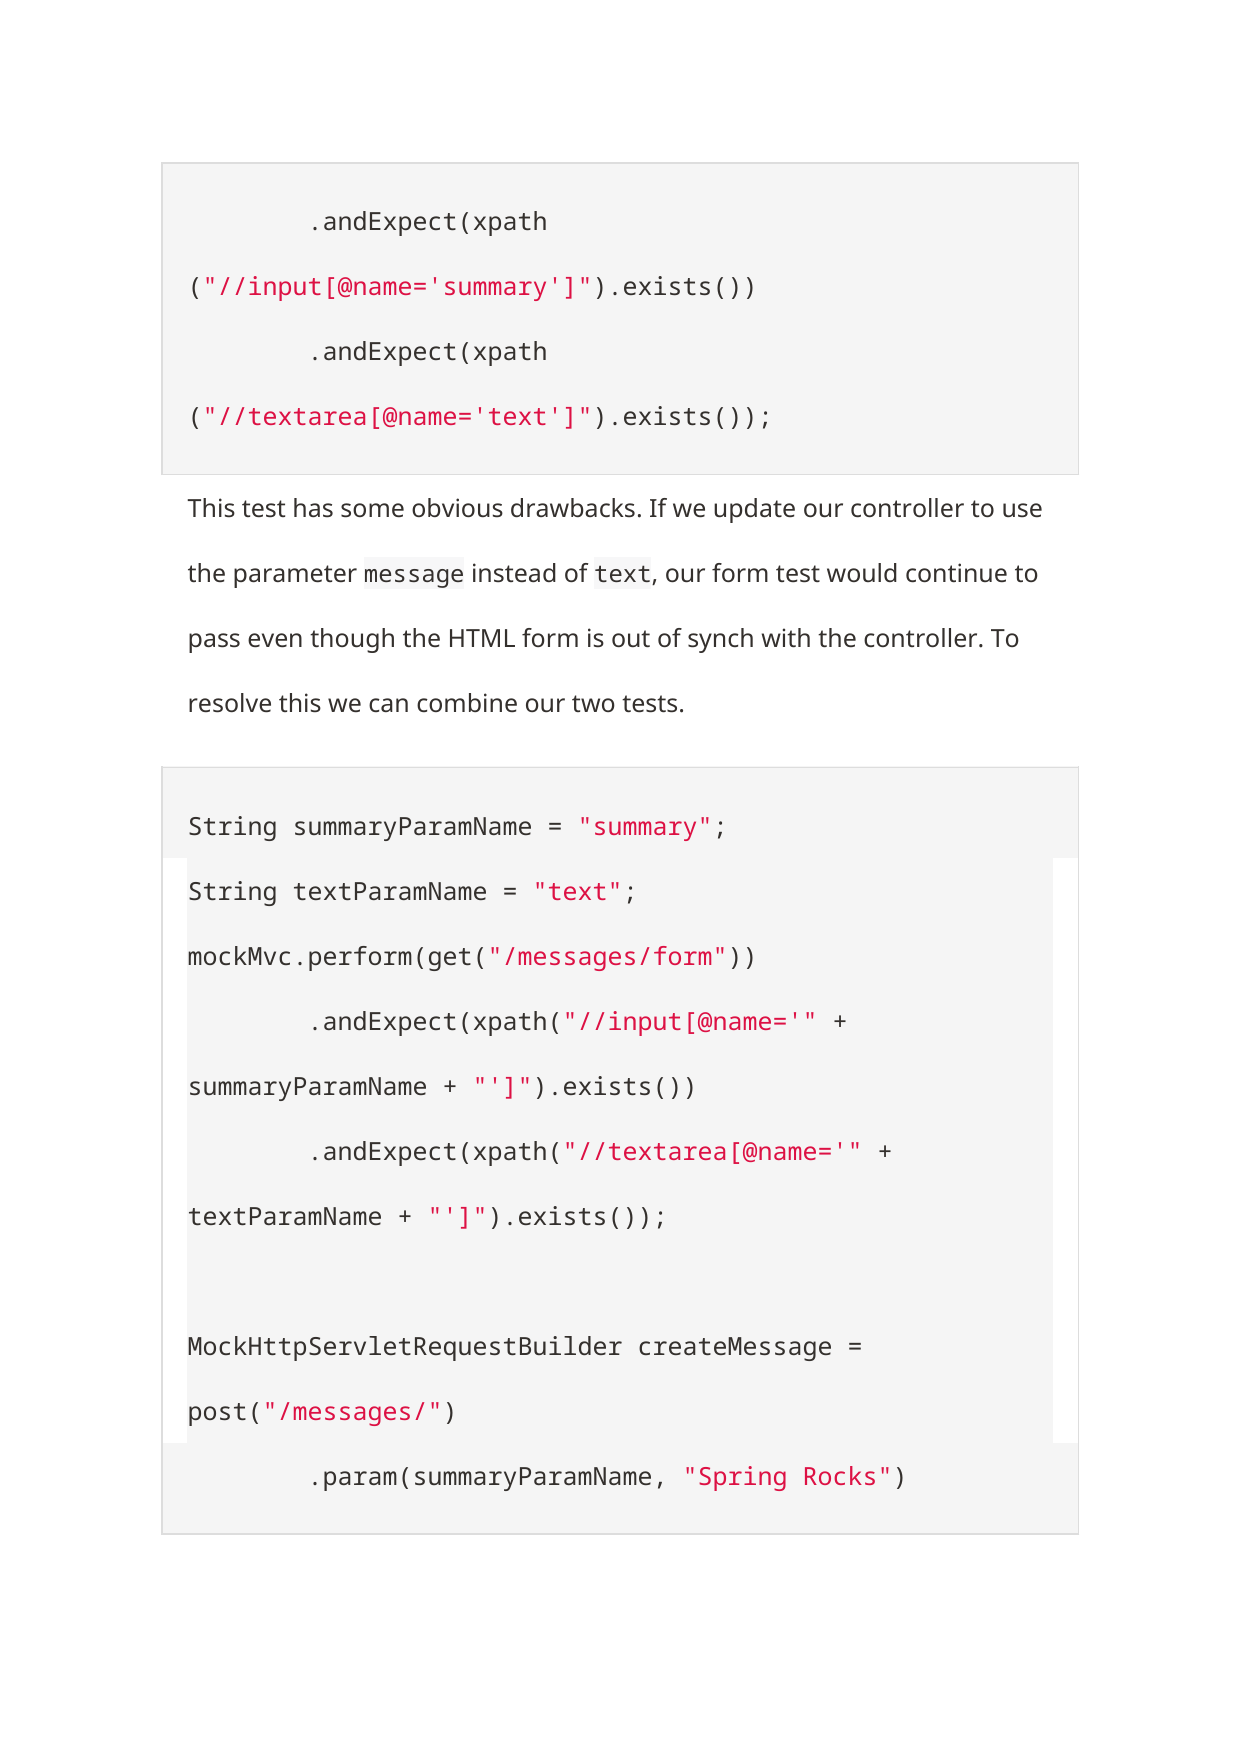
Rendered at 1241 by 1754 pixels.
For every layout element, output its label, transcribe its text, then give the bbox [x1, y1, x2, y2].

text String summaryParamName = "summary"; [163, 768, 1078, 858]
text This test has some obvious drawbacks. If we update our controller to use the parameter message instead of text, our form test would continue to pass even though the HTML form is out of synch with the controller. To resolve this we can combine our two tests. [187, 475, 1053, 735]
text String textParamName = "text"; [187, 858, 1053, 923]
text .andExpect(xpath("//input[@name='" + summaryParamName + "']").exists()) [187, 988, 1053, 1118]
text .andExpect(xpath("//textarea[@name='text']").exists()); [163, 292, 1078, 474]
text .andExpect(xpath("//input[@name='summary']").exists()) [163, 164, 1078, 292]
text MockHttpServletRequestBuilder createMessage = post("/messages/") [187, 1313, 1053, 1416]
text mockMvc.perform(get("/messages/form")) [187, 923, 1053, 988]
text .andExpect(xpath("//textarea[@name='" + textParamName + "']").exists()); [187, 1118, 1053, 1248]
text .param(summaryParamName, "Spring Rocks") [163, 1416, 1078, 1533]
